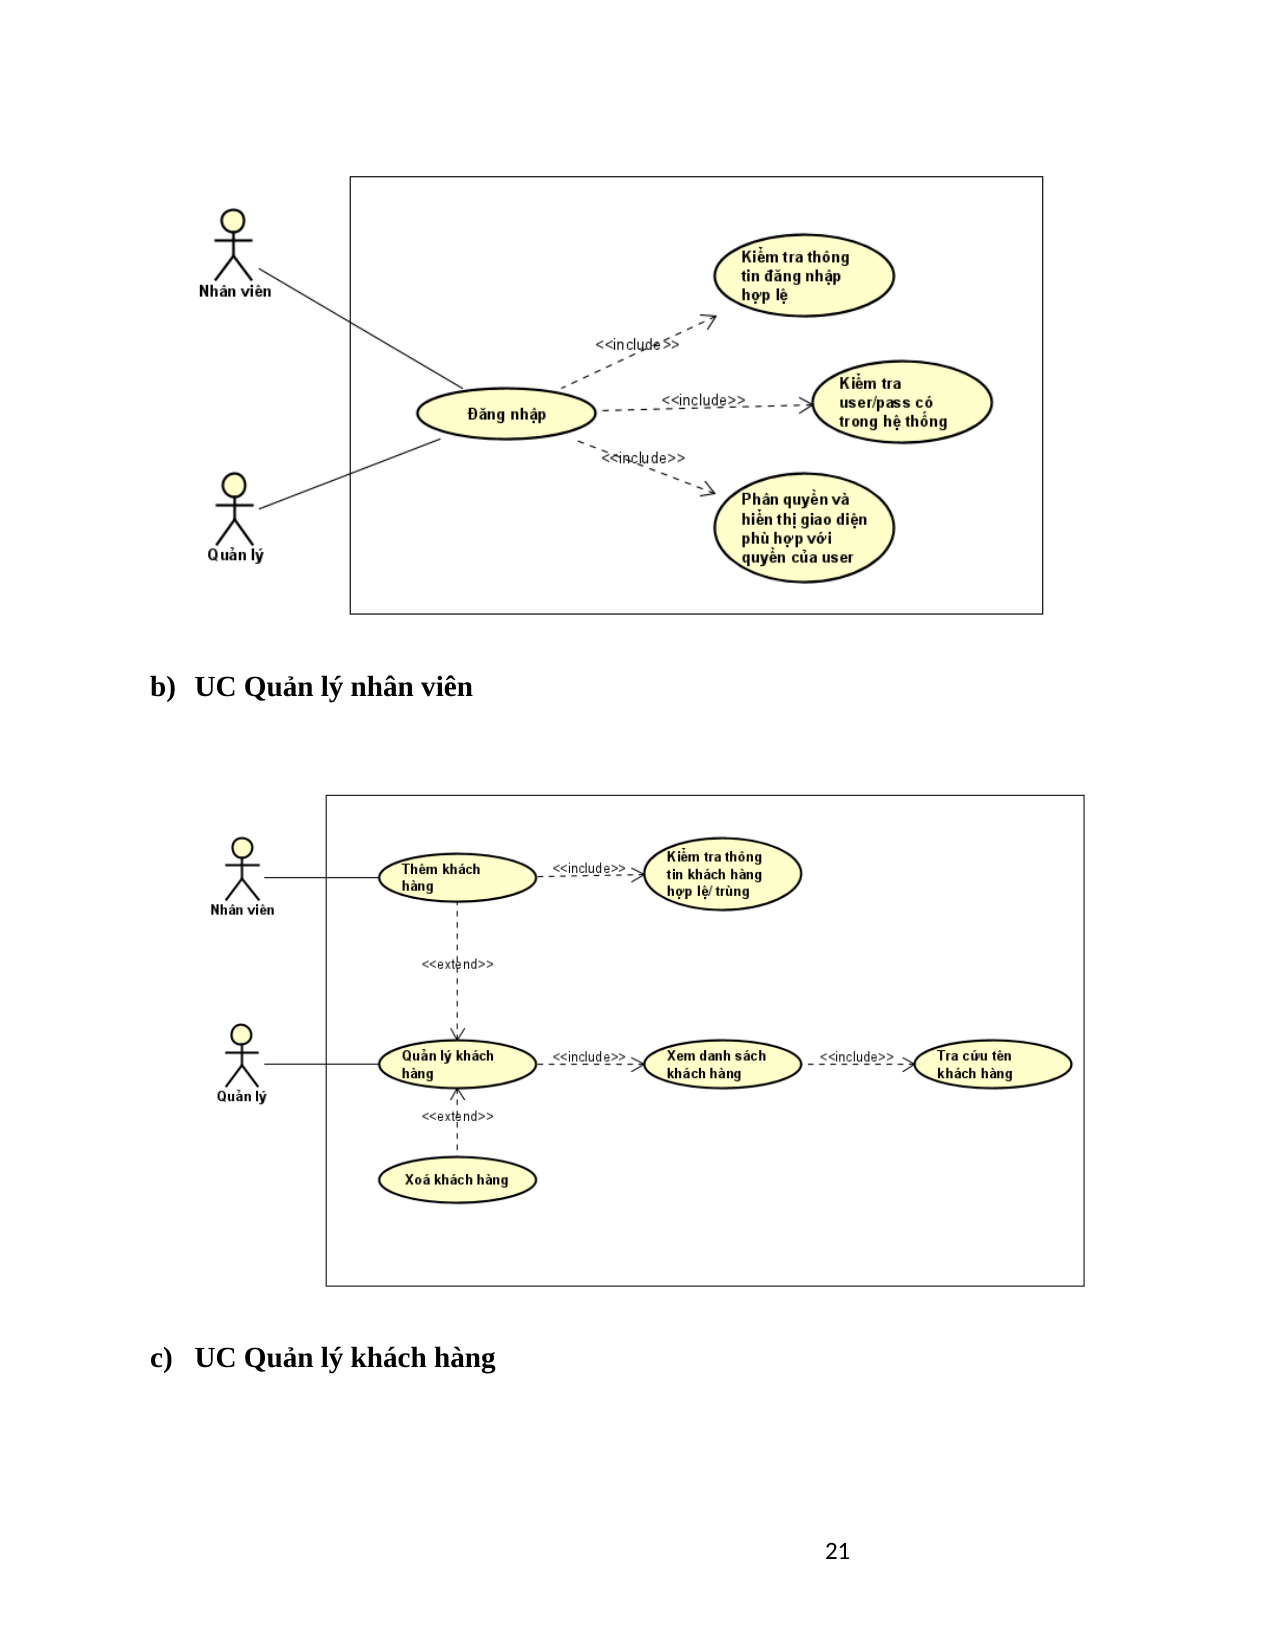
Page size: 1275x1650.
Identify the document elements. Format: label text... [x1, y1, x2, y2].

list UC Quản lý khách hàng [150, 1340, 1125, 1374]
picture [150, 724, 1095, 1320]
picture [187, 150, 1133, 649]
list UC Quản lý nhân viên [150, 669, 1125, 703]
